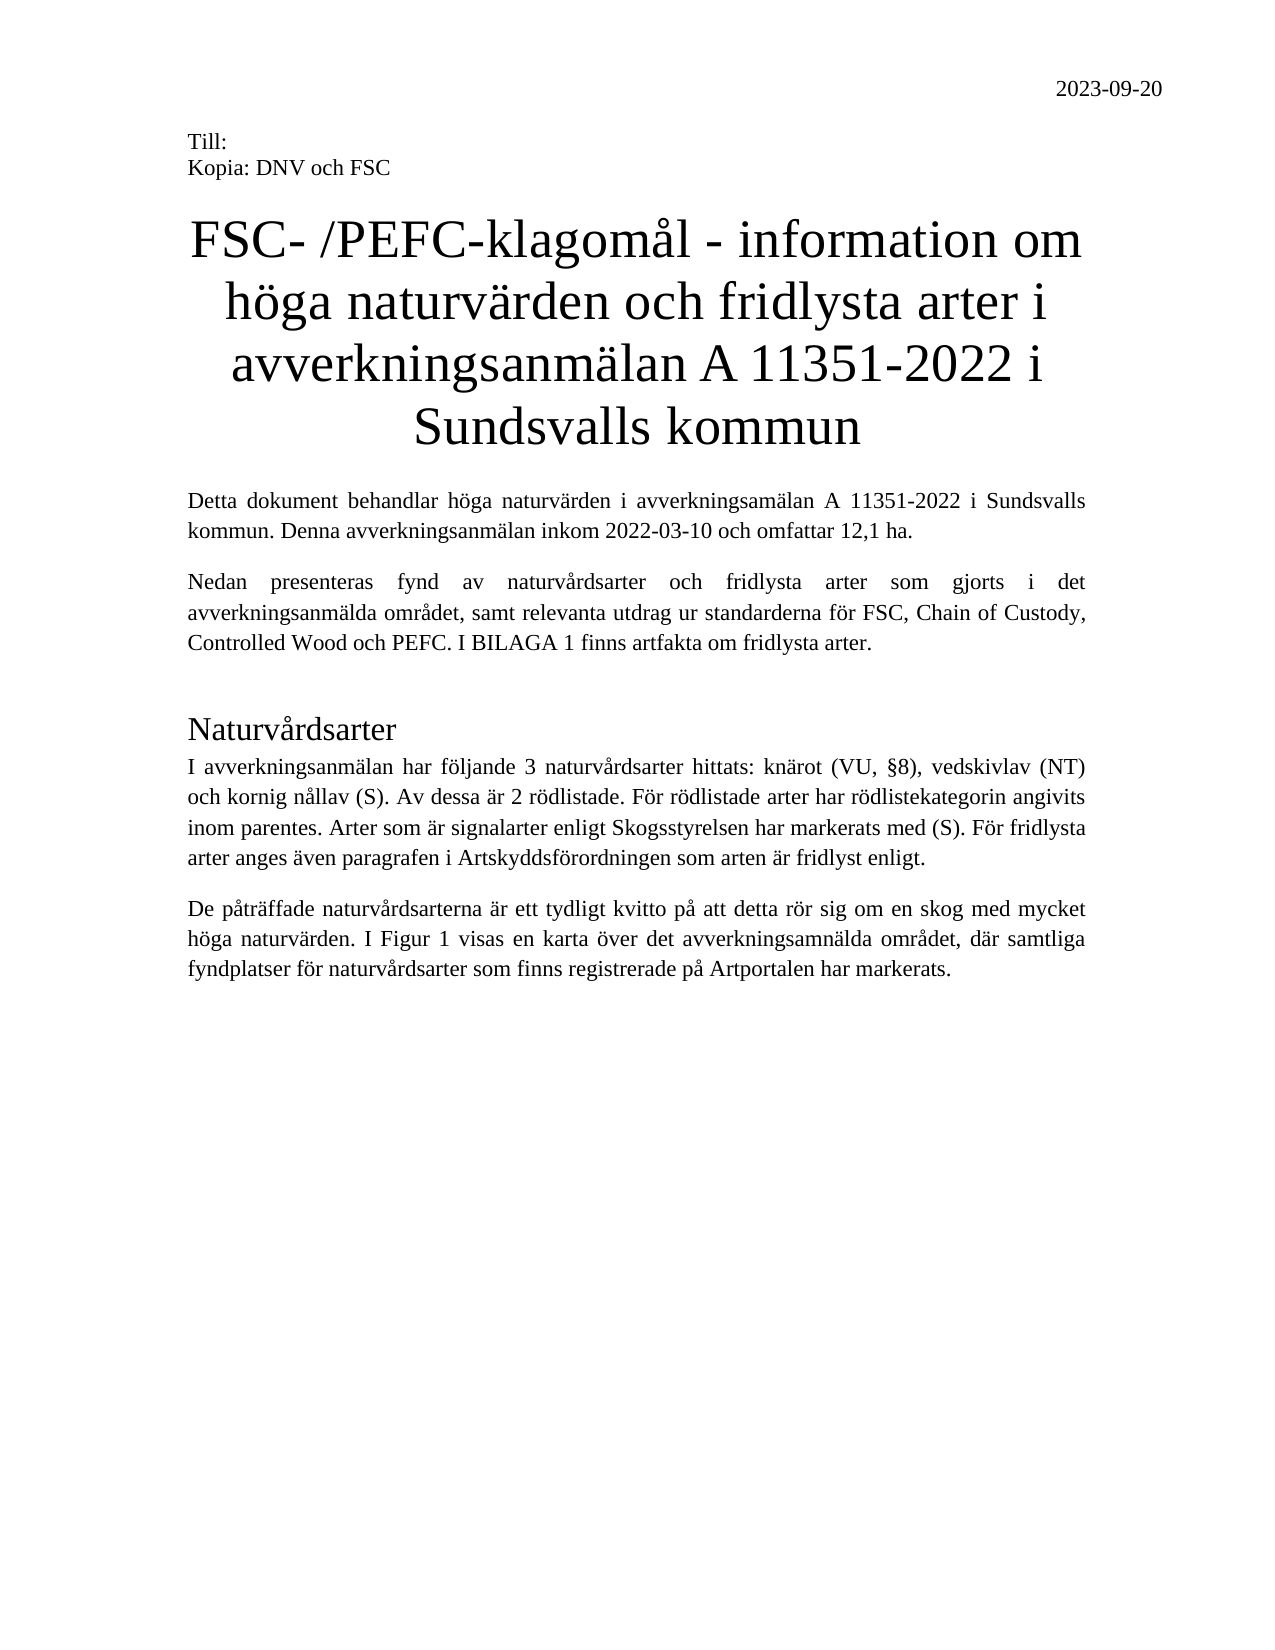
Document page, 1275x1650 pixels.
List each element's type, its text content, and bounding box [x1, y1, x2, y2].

text Nedan presenteras fynd av naturvårdsarter och fridlysta arter som gjorts i det avverkningsanmälda området, samt relevanta utdrag ur standarderna för FSC, Chain of Custody, Controlled Wood och PEFC. I BILAGA 1 finns artfakta om fridlysta arter. [187, 568, 1087, 655]
text De påträffade naturvårdsarterna är ett tydligt kvitto på att detta rör sig om en skog med mycket höga naturvärden. I Figur 1 visas en karta över det avverkningsamnälda området, där samtliga fyndplatser för naturvårdsarter som finns registrerade på Artportalen har markerats. [187, 895, 1087, 982]
subtitle Naturvårdsarter [187, 709, 1087, 747]
title FSC- /PEFC-klagomål - information om höga naturvärden och fridlysta arter i avverkningsanmälan A 11351-2022 i Sundsvalls kommun [187, 207, 1087, 456]
text I avverkningsanmälan har följande 3 naturvårdsarter hittats: knärot (VU, §8), vedskivlav (NT) och kornig nållav (S). Av dessa är 2 rödlistade. För rödlistade arter har rödlistekategorin angivits inom parentes. Arter som är signalarter enligt Skogsstyrelsen har markerats med (S). För fridlysta arter anges även paragrafen i Artskyddsförordningen som arten är fridlyst enligt. [187, 753, 1087, 870]
text Detta dokument behandlar höga naturvärden i avverkningsamälan A 11351-2022 i Sundsvalls kommun. Denna avverkningsanmälan inkom 2022-03-10 och omfattar 12,1 ha. [187, 487, 1087, 544]
